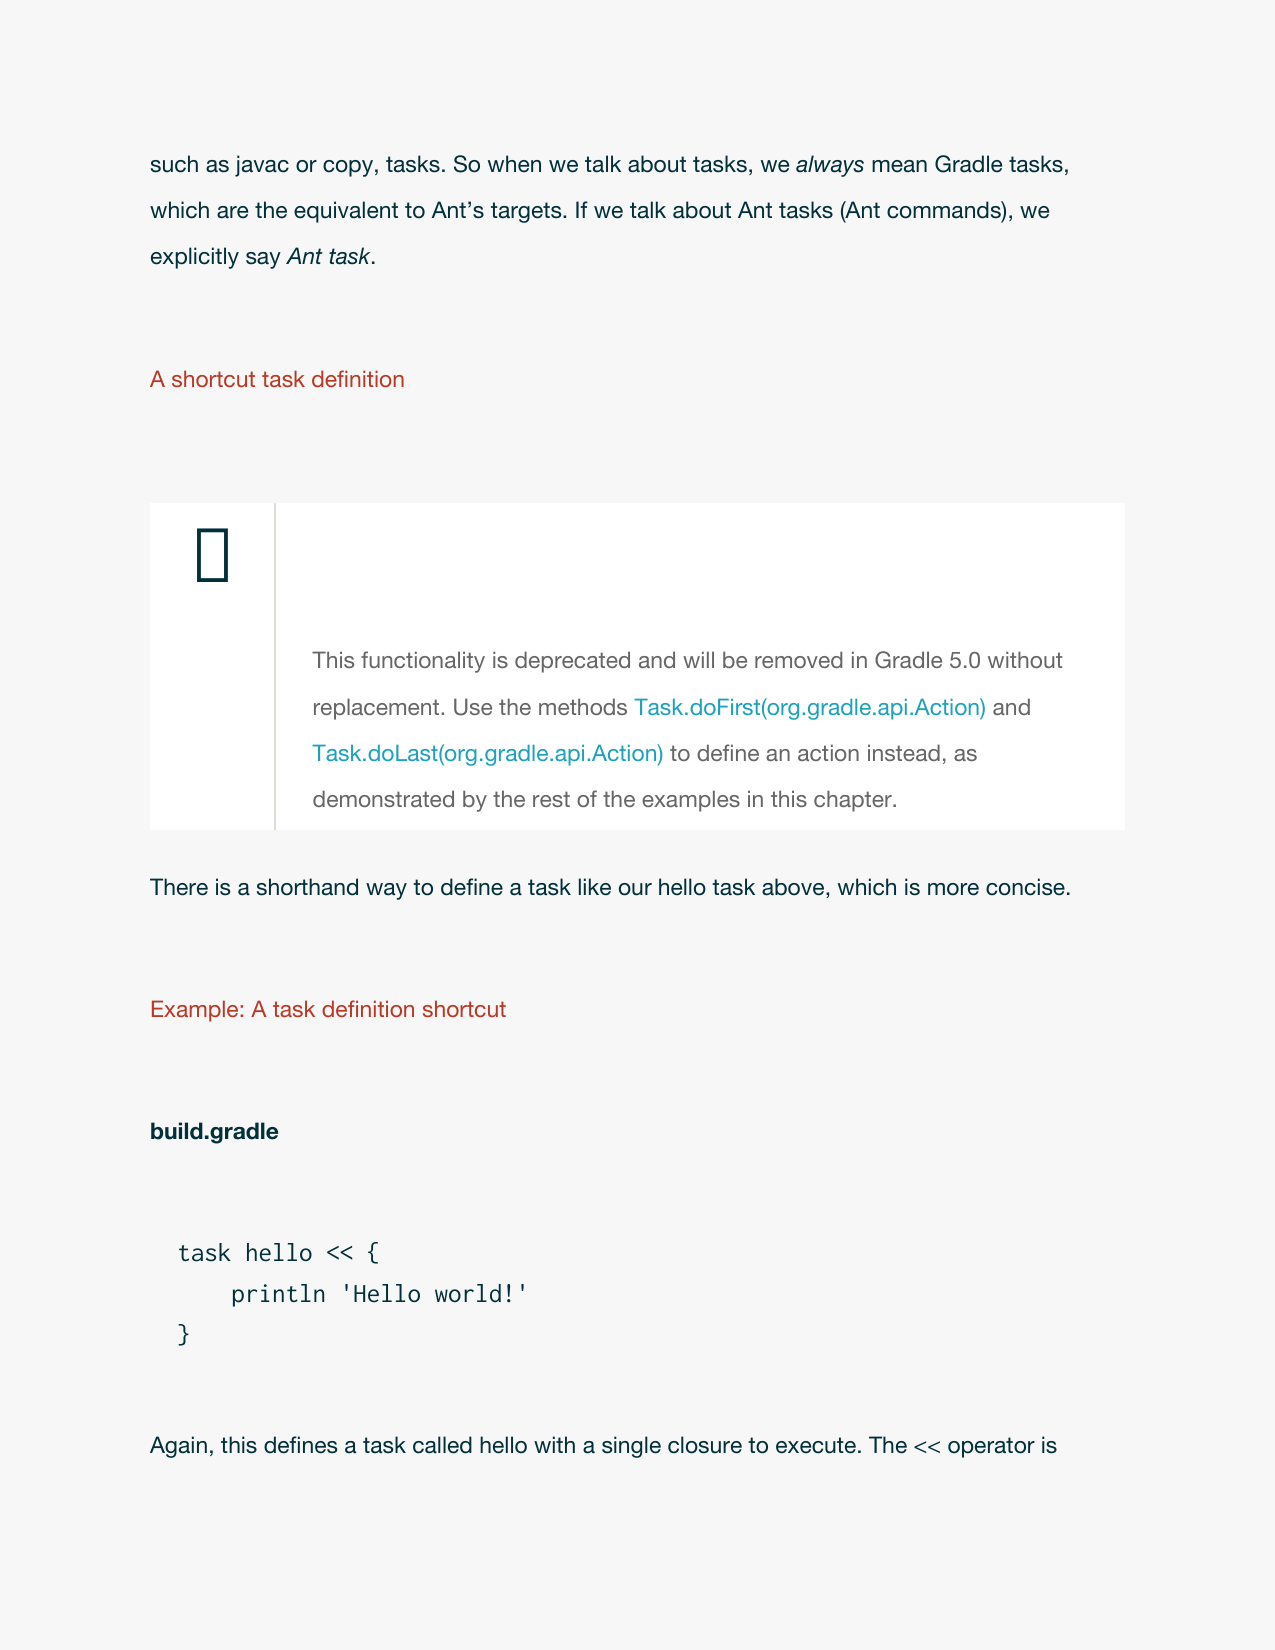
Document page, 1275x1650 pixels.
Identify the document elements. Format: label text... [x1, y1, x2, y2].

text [150, 150, 1125, 271]
table_header ✨ [150, 503, 274, 830]
text build.gradle [150, 1117, 1125, 1146]
table_header This functionality is deprecated and will be removed in Gradle 5.0 without replacement. Use the methods Task.doFirst(org.gradle.api.Action) and Task.doLast(org.gradle.api.Action) to define an action instead, as demonstrated by the rest of the examples in this chapter. [276, 503, 1125, 830]
text A shortcut task definition [150, 365, 1125, 394]
text There is a shorthand way to define a task like our hello task above, which is more concise. [150, 873, 1125, 902]
text task hello << { println 'Hello world!' } [177, 1238, 1098, 1348]
text Example: A task definition shortcut [150, 996, 1125, 1024]
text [150, 1431, 1125, 1460]
